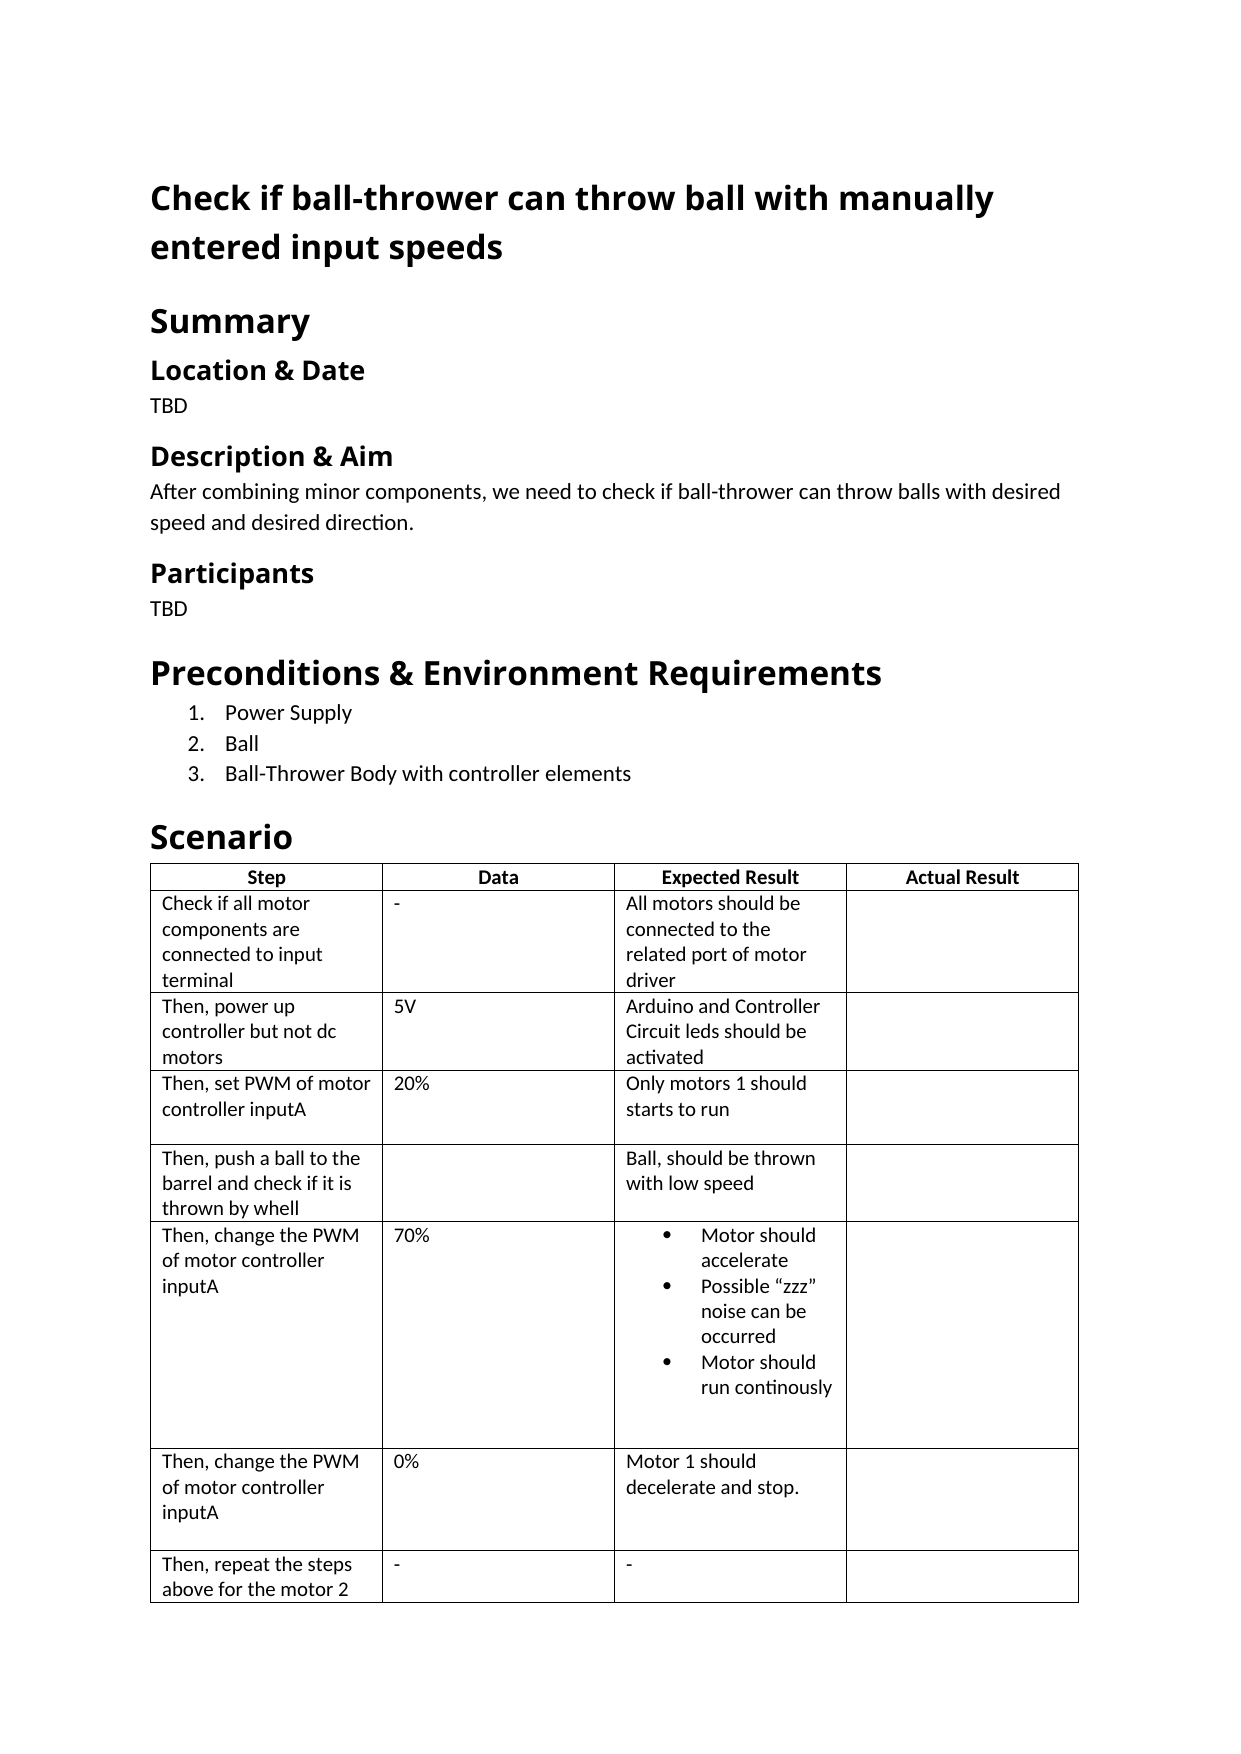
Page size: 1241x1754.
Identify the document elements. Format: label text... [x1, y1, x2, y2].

table_cell 70% [383, 1222, 614, 1447]
table_cell [847, 1222, 1078, 1447]
table_cell Arduino and Controller Circuit leds should be activated [615, 993, 846, 1069]
table_cell Ball, should be thrown with low speed [615, 1145, 846, 1221]
table_cell [847, 1071, 1078, 1144]
subtitle Preconditions & Environment Requirements [150, 649, 1090, 695]
table_cell [847, 1145, 1078, 1221]
table_cell - [383, 1551, 614, 1602]
subtitle Description & Aim [150, 438, 1090, 474]
table_cell - [615, 1551, 846, 1602]
table_header Expected Result [615, 864, 846, 889]
table_cell Then, repeat the steps above for the motor 2 [151, 1551, 382, 1602]
table_cell 5V [383, 993, 614, 1069]
text TBD [150, 594, 1090, 622]
table_header Step [151, 864, 382, 889]
table_cell Then, power up controller but not dc motors [151, 993, 382, 1069]
table_cell [847, 1551, 1078, 1602]
table_cell 20% [383, 1071, 614, 1144]
table_cell Check if all motor components are connected to input terminal [151, 891, 382, 992]
subtitle Scenario [150, 814, 1090, 859]
list Ball [187, 729, 1090, 757]
subtitle Location & Date [150, 351, 1090, 388]
table_cell - [383, 891, 614, 992]
list Ball-Thrower Body with controller elements [187, 759, 1090, 787]
table_cell 0% [383, 1449, 614, 1550]
table_cell Then, change the PWM of motor controller inputA [151, 1222, 382, 1447]
table_cell [383, 1145, 614, 1221]
table_cell All motors should be connected to the related port of motor driver [615, 891, 846, 992]
subtitle Check if ball-thrower can throw ball with manually entered input speeds [150, 175, 1090, 269]
table_cell Then, push a ball to the barrel and check if it is thrown by whell [151, 1145, 382, 1221]
table_header Actual Result [847, 864, 1078, 889]
table_header Data [383, 864, 614, 889]
table_cell [847, 891, 1078, 992]
table_cell Motor 1 should decelerate and stop. [615, 1449, 846, 1550]
subtitle Participants [150, 554, 1090, 591]
text TBD [150, 391, 1090, 419]
table_cell [847, 993, 1078, 1069]
list Power Supply [187, 698, 1090, 727]
table_cell Then, set PWM of motor controller inputA [151, 1071, 382, 1144]
text After combining minor components, we need to check if ball-thrower can throw balls with desired speed and desired direction. [150, 477, 1090, 536]
table_cell Only motors 1 should starts to run [615, 1071, 846, 1144]
subtitle Summary [150, 298, 1090, 343]
table_cell Then, change the PWM of motor controller inputA [151, 1449, 382, 1550]
table_cell [847, 1449, 1078, 1550]
table_cell Motor should accelerate Possible “zzz” noise can be occurred Motor should run continously [615, 1222, 846, 1447]
